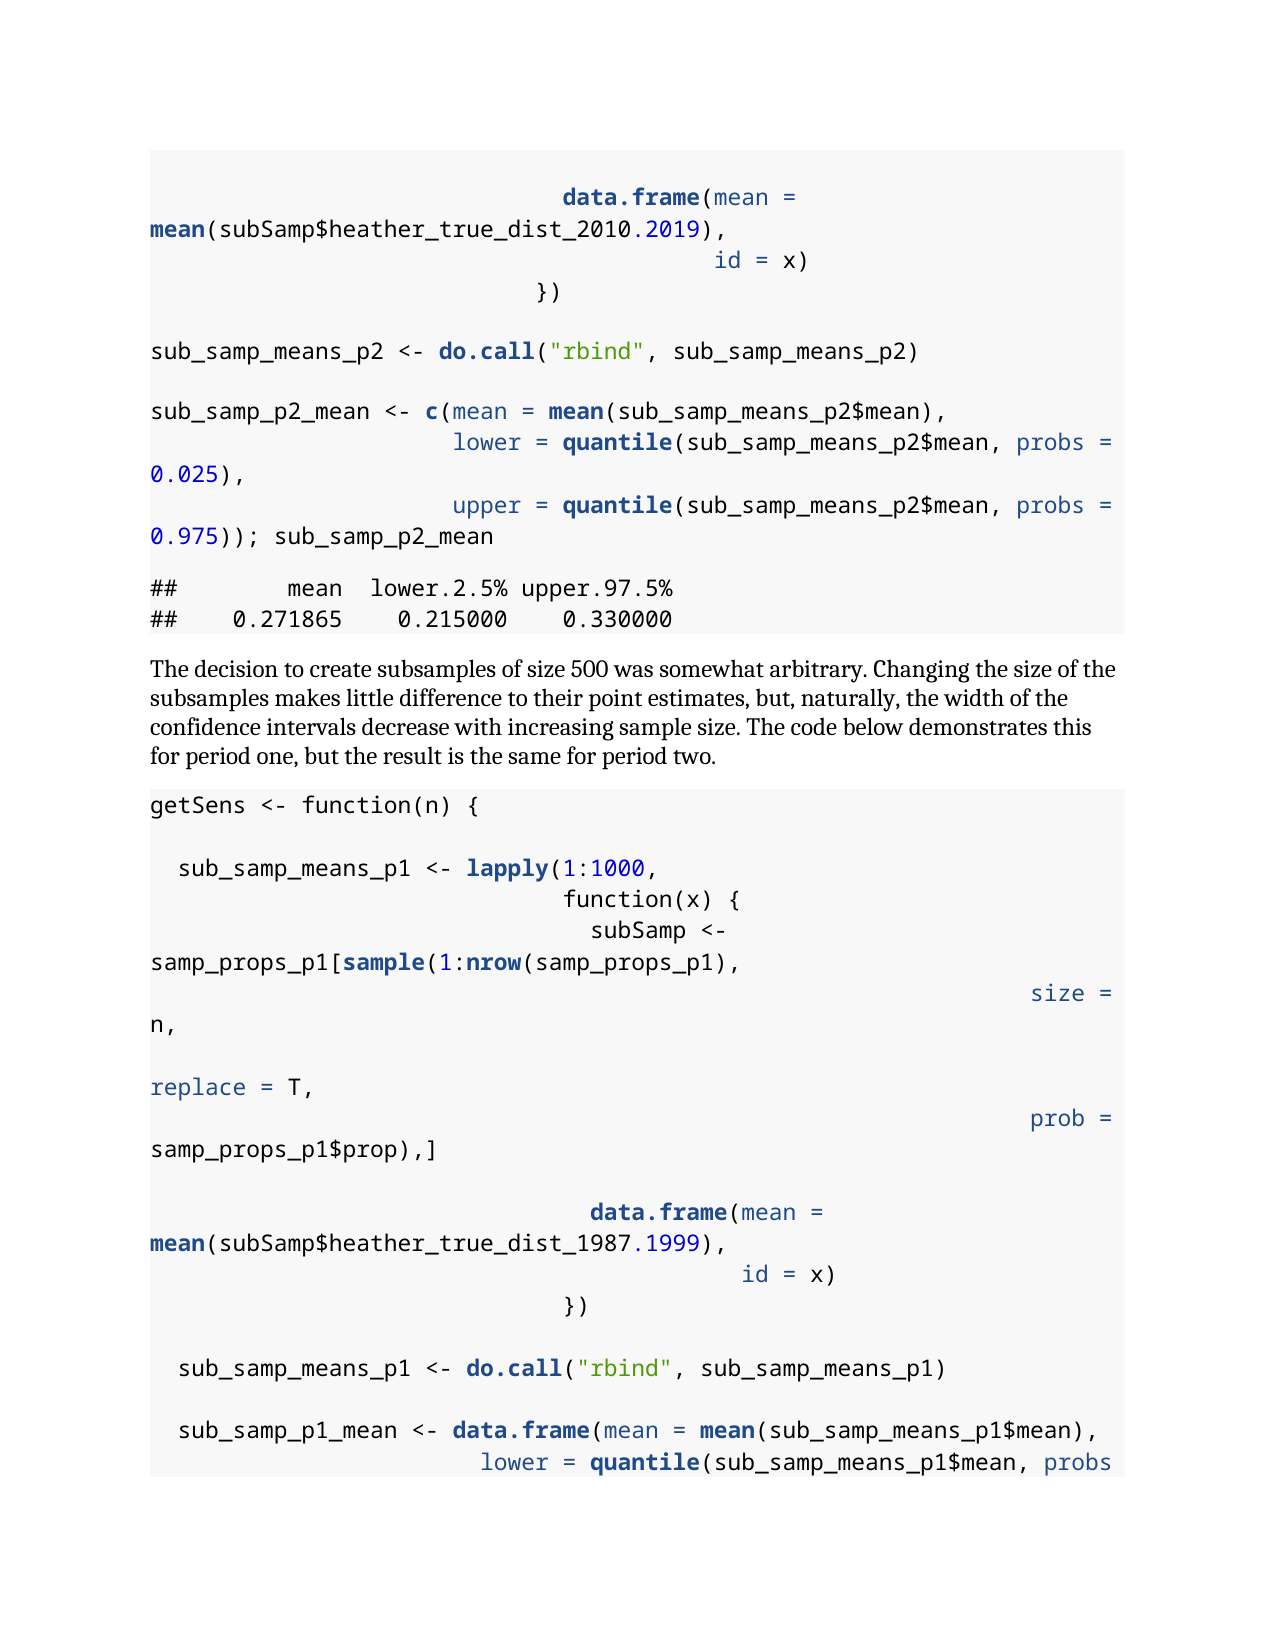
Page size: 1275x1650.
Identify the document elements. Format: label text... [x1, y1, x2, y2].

text ## mean lower.2.5% upper.97.5% ## 0.271865 0.215000 0.330000 [150, 572, 1125, 634]
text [150, 150, 1125, 551]
text The decision to create subsamples of size 500 was somewhat arbitrary. Changing the size of the subsamples makes little difference to their point estimates, but, naturally, the width of the confidence intervals decrease with increasing sample size. The code below demonstrates this for period one, but the result is the same for period two. [150, 655, 1125, 770]
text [150, 789, 1125, 1477]
